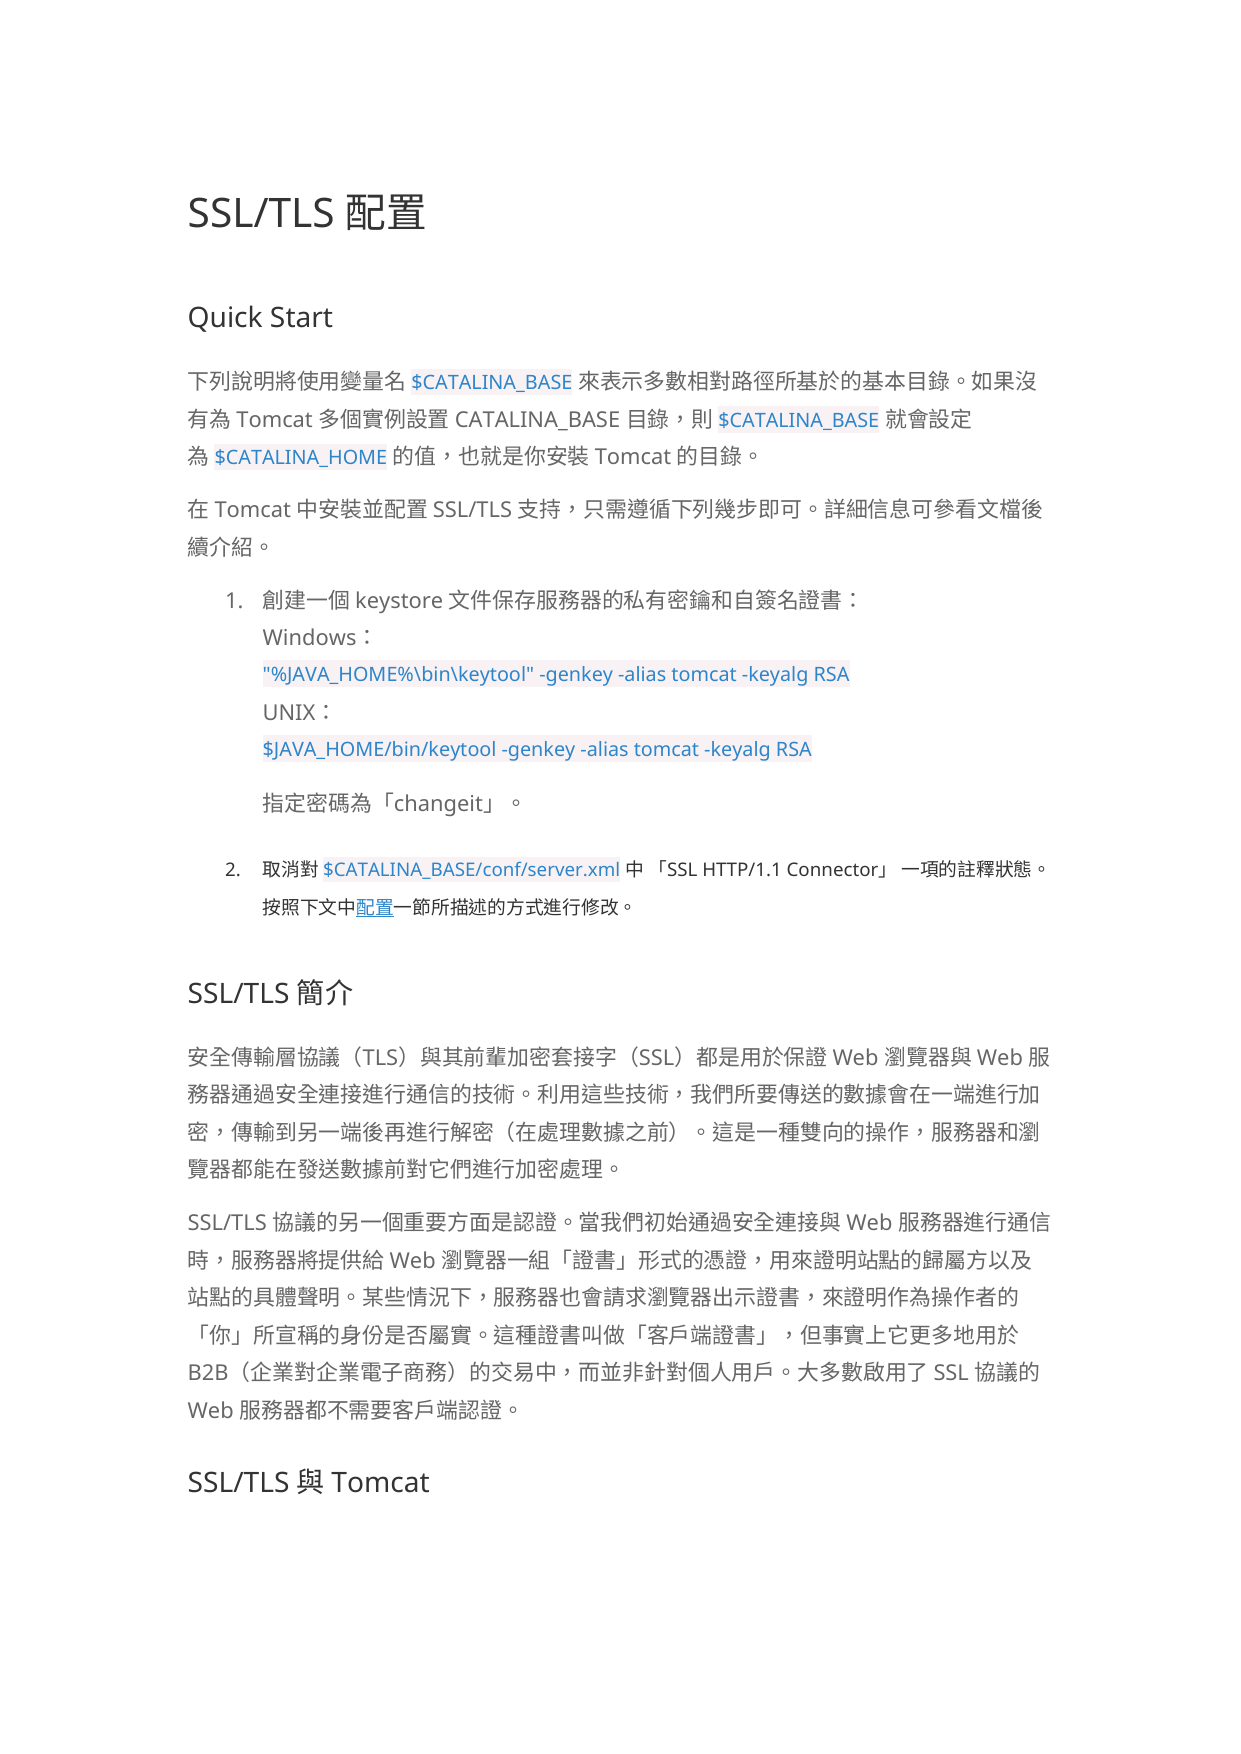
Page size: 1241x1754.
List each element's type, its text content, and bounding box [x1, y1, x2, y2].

text SSL/TLS 與 Tomcat [187, 1443, 1053, 1518]
list 創建一個 keystore 文件保存服務器的私有密鑰和自簽名證書： Windows： "%JAVA_HOME%\bin\keytool" -genkey -alias tomcat -keyalg RSA UNIX： $JAVA_HOME/bin/keytool -genkey -alias tomcat -keyalg RSA [225, 580, 1053, 768]
text 下列說明將使用變量名 $CATALINA_BASE 來表示多數相對路徑所基於的基本目錄。如果沒有為 Tomcat 多個實例設置 CATALINA_BASE 目錄，則 $CATALINA_BASE 就會設定為 $CATALINA_HOME 的值，也就是你安裝 Tomcat 的目錄。 [187, 361, 1053, 474]
text SSL/TLS 配置 [187, 172, 1053, 247]
text Quick Start [187, 278, 1053, 353]
text 安全傳輸層協議（TLS）與其前輩加密套接字（SSL）都是用於保證 Web 瀏覽器與 Web 服務器通過安全連接進行通信的技術。利用這些技術，我們所要傳送的數據會在一端進行加密，傳輸到另一端後再進行解密（在處理數據之前）。這是一種雙向的操作，服務器和瀏覽器都能在發送數據前對它們進行加密處理。 [187, 1037, 1053, 1187]
text SSL/TLS 協議的另一個重要方面是認證。當我們初始通過安全連接與 Web 服務器進行通信時，服務器將提供給 Web 瀏覽器一組「證書」形式的憑證，用來證明站點的歸屬方以及站點的具體聲明。某些情況下，服務器也會請求瀏覽器出示證書，來證明作為操作者的「你」所宣稱的身份是否屬實。這種證書叫做「客戶端證書」，但事實上它更多地用於 B2B（企業對企業電子商務）的交易中，而並非針對個人用戶。大多數啟用了 SSL 協議的 Web 服務器都不需要客戶端認證。 [187, 1202, 1053, 1427]
list 取消對 $CATALINA_BASE/conf/server.xml 中 「SSL HTTP/1.1 Connector」 一項的註釋狀態。按照下文中配置一節所描述的方式進行修改。 [225, 850, 1053, 925]
text 指定密碼為「changeit」。 [262, 783, 1053, 821]
text 在 Tomcat 中安裝並配置 SSL/TLS 支持，只需遵循下列幾步即可。詳細信息可參看文檔後續介紹。 [187, 489, 1053, 564]
text SSL/TLS 簡介 [187, 954, 1053, 1029]
